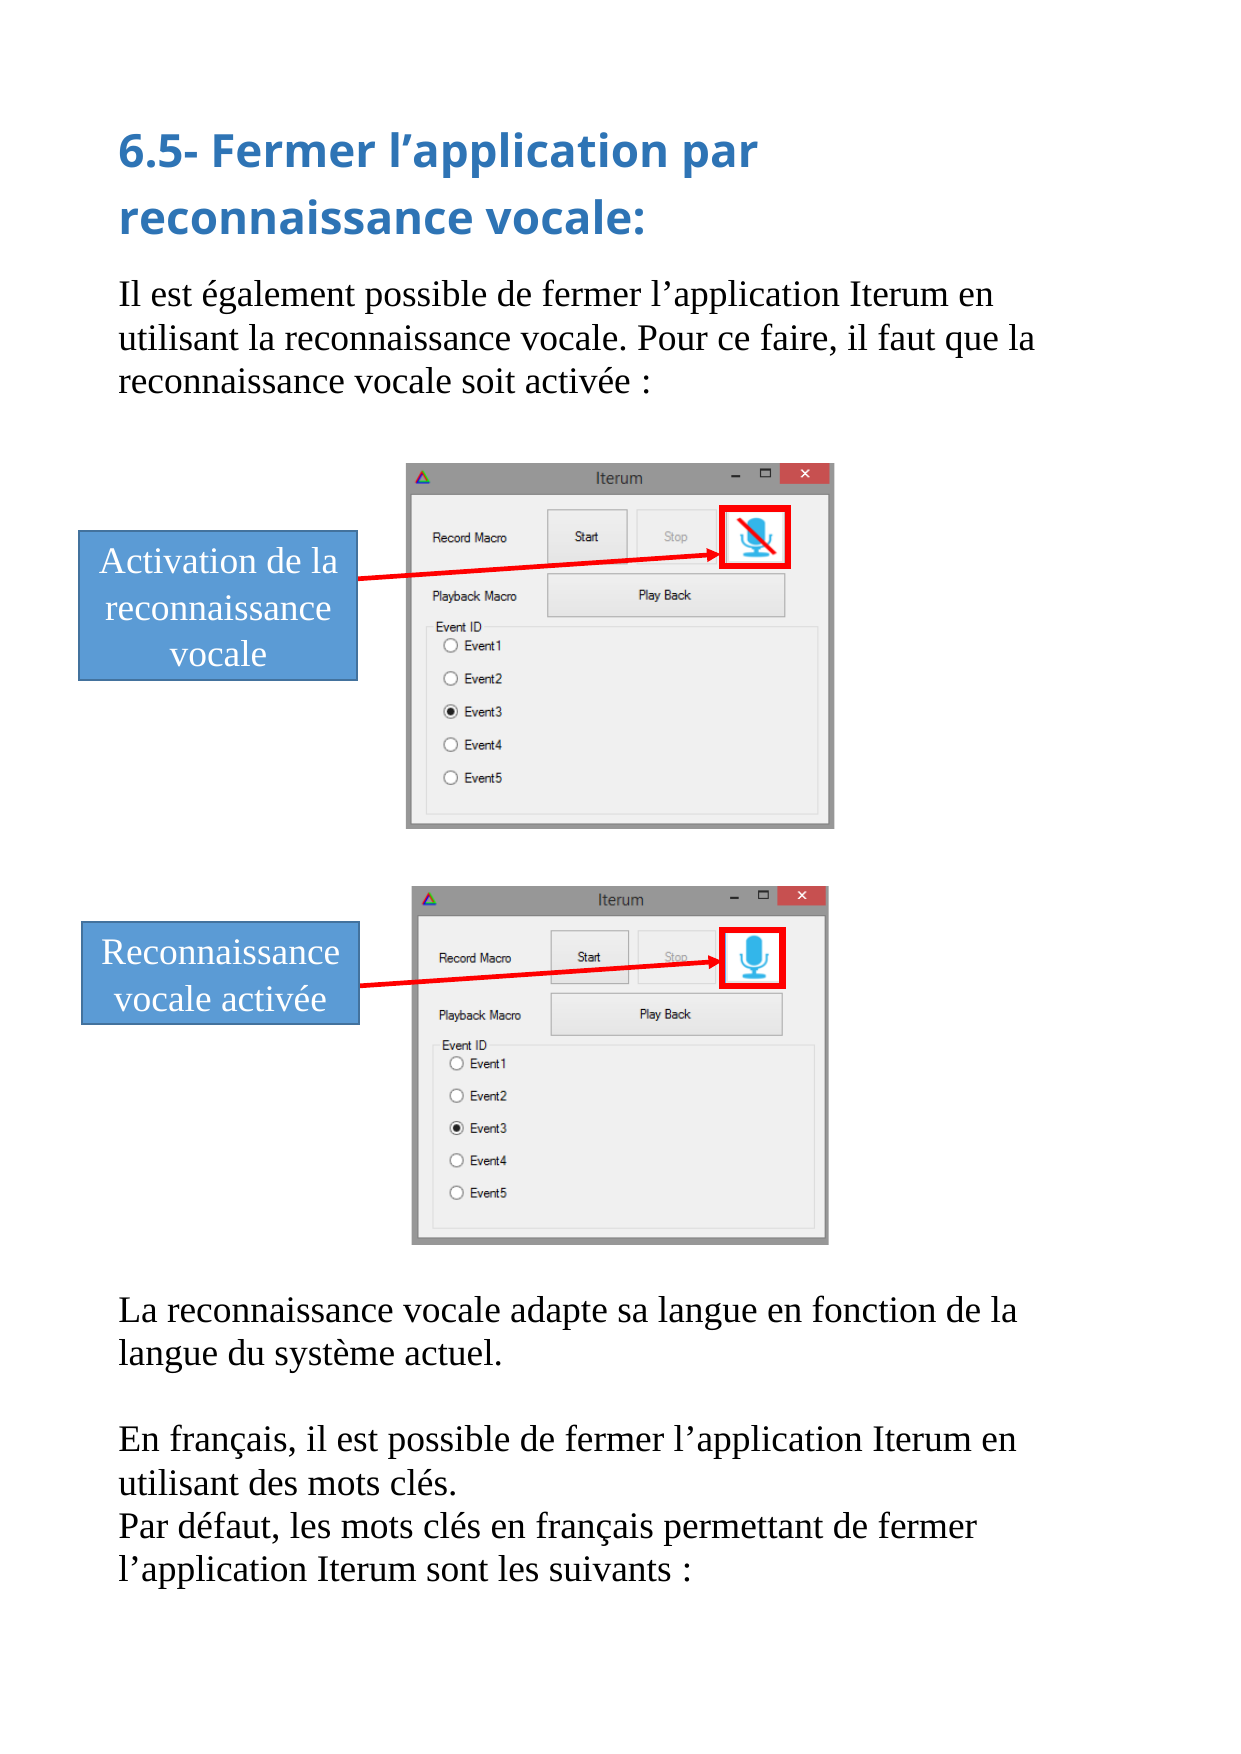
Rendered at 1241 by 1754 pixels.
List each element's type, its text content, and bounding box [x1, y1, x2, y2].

picture [725, 933, 779, 983]
text En français, il est possible de fermer l’application Iterum en utilisant des mots clés. [118, 1417, 1122, 1503]
picture [725, 512, 785, 563]
text La reconnaissance vocale adapte sa langue en fonction de la langue du système actuel. [118, 1287, 1122, 1374]
picture [411, 886, 829, 1245]
text Il est également possible de fermer l’application Iterum en utilisant la reconnaissance vocale. Pour ce faire, il faut que la reconnaissance vocale soit activée : [118, 272, 1122, 401]
subtitle 6.5- Fermer l’application par reconnaissance vocale: [118, 118, 1122, 248]
text Par défaut, les mots clés en français permettant de fermer l’application Iterum sont les suivants : [118, 1503, 1122, 1589]
picture [405, 463, 835, 829]
